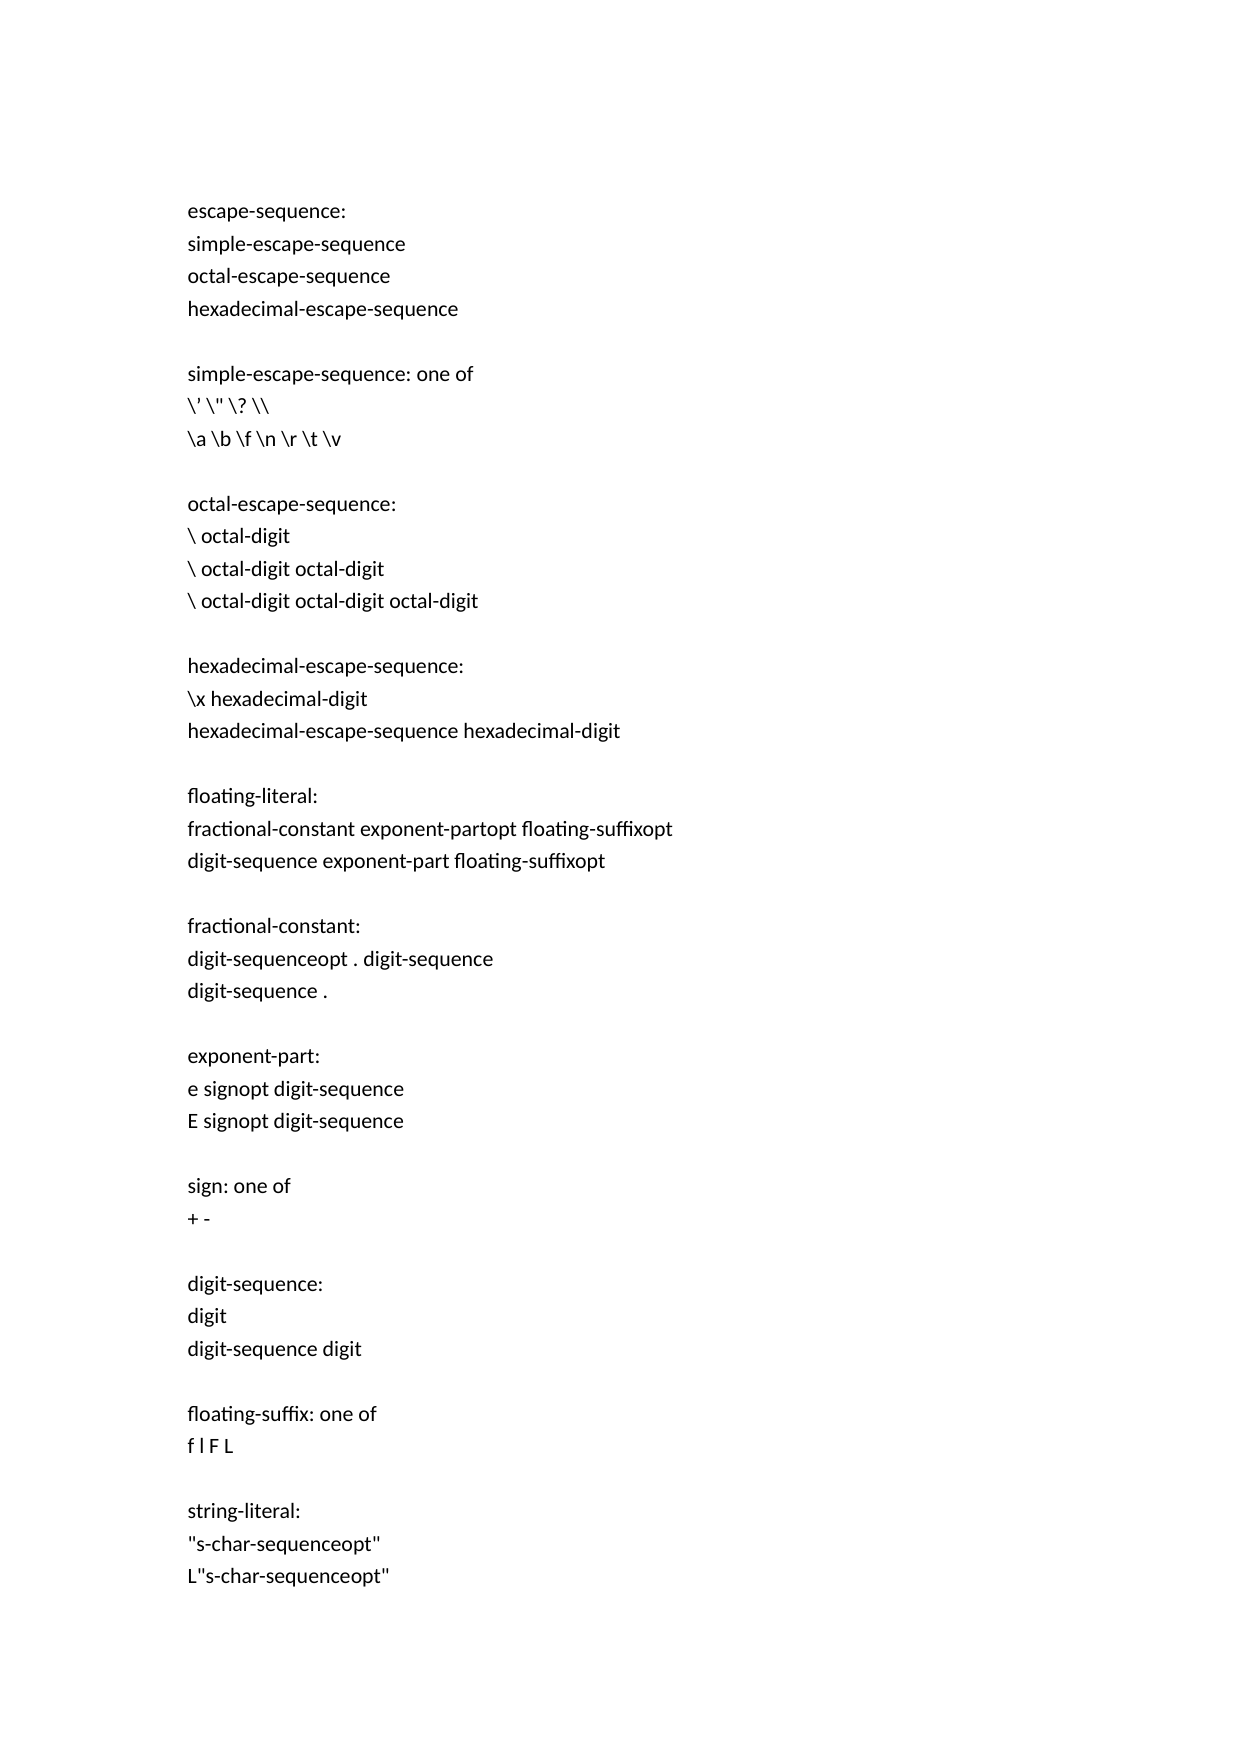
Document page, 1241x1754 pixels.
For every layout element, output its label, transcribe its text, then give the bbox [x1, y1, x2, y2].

text floating-literal: [187, 779, 1053, 812]
text floating-suffix: one of [187, 1397, 1053, 1429]
text \ octal-digit [187, 519, 1053, 552]
text f l F L [187, 1429, 1053, 1462]
text fractional-constant: [187, 909, 1053, 942]
text hexadecimal-escape-sequence: [187, 649, 1053, 682]
text simple-escape-sequence: one of [187, 357, 1053, 389]
text e signopt digit-sequence [187, 1072, 1053, 1104]
text digit [187, 1299, 1053, 1332]
text sign: one of [187, 1169, 1053, 1202]
text "s-char-sequenceopt" [187, 1527, 1053, 1559]
text escape-sequence: [187, 194, 1053, 227]
text \ octal-digit octal-digit octal-digit [187, 584, 1053, 617]
text digit-sequenceopt . digit-sequence [187, 942, 1053, 974]
text hexadecimal-escape-sequence [187, 292, 1053, 324]
text octal-escape-sequence [187, 259, 1053, 292]
text string-literal: [187, 1494, 1053, 1527]
text \a \b \f \n \r \t \v [187, 422, 1053, 454]
text digit-sequence exponent-part floating-suffixopt [187, 844, 1053, 877]
text exponent-part: [187, 1039, 1053, 1072]
text digit-sequence digit [187, 1332, 1053, 1364]
text \ octal-digit octal-digit [187, 552, 1053, 584]
text hexadecimal-escape-sequence hexadecimal-digit [187, 714, 1053, 747]
text digit-sequence: [187, 1267, 1053, 1299]
text \’ \" \? \\ [187, 389, 1053, 422]
text fractional-constant exponent-partopt floating-suffixopt [187, 812, 1053, 844]
text L"s-char-sequenceopt" [187, 1559, 1053, 1592]
text digit-sequence . [187, 974, 1053, 1007]
text simple-escape-sequence [187, 227, 1053, 259]
text octal-escape-sequence: [187, 487, 1053, 519]
text + - [187, 1202, 1053, 1234]
text E signopt digit-sequence [187, 1104, 1053, 1137]
text \x hexadecimal-digit [187, 682, 1053, 714]
